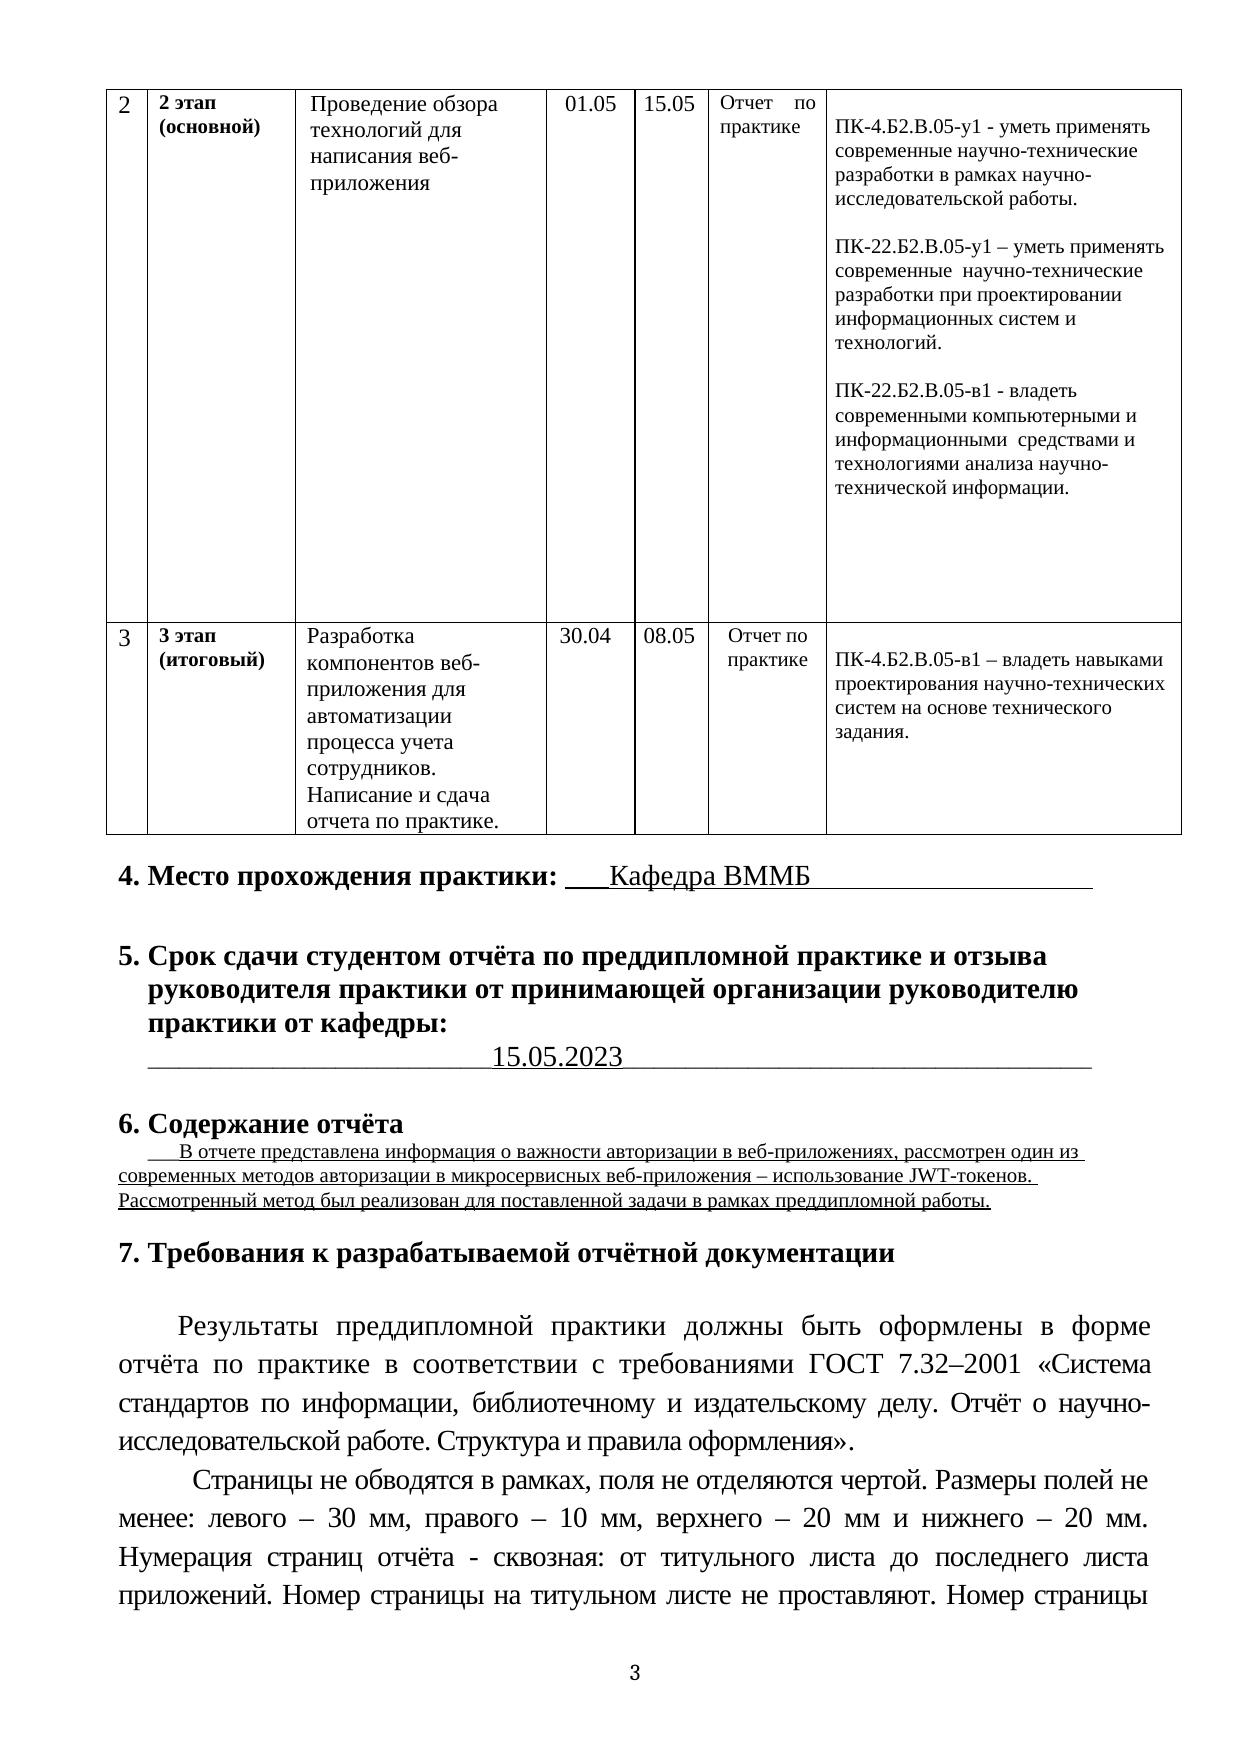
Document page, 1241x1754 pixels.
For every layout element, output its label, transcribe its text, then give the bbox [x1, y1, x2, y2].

text 5. Срок сдачи студентом отчёта по преддипломной практике и отзыва руководителя практики от принимающей организации руководителю практики от кафедры: _________________________________15.05.2023_____________________________________________ [118, 938, 1152, 1072]
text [118, 1462, 1149, 1611]
table_cell Отчет по практике [709, 90, 826, 622]
table_cell 15.05 [636, 90, 708, 622]
table_cell 01.05 [547, 90, 634, 622]
table_cell 08.05 [636, 623, 708, 833]
table_cell Разработка компонентов веб-приложения для автоматизации процесса учета сотрудников. Написание и сдача отчета по практике. [296, 623, 546, 833]
table_cell 2 [107, 90, 147, 622]
table_cell Отчет по практике [709, 623, 826, 833]
table_cell 2 этап (основной) [148, 90, 295, 622]
table_cell 3 [107, 623, 147, 833]
text 7. Требования к разрабатываемой отчётной документации [118, 1212, 1152, 1269]
table_cell 30.04 [547, 623, 634, 833]
text 6. Содержание отчёта [118, 1106, 1152, 1139]
table_cell 3 этап (итоговый) [148, 623, 295, 833]
table_cell ПК-4.Б2.В.05-в1 – владеть навыками проектирования научно-технических систем на основе технического задания. [827, 623, 1181, 833]
text ___В отчете представлена информация о важности авторизации в веб-приложениях, рассмотрен один из современных методов авторизации в микросервисных веб-приложения – использование JWT-токенов. Рассмотренный метод был реализован для поставленной задачи в рамках преддипломной работы. [118, 1139, 1152, 1212]
table_cell ПК-4.Б2.В.05-у1 - уметь применять современные научно-технические разработки в рамках научно-исследовательской работы. ПК-22.Б2.В.05-у1 – уметь применять современные научно-технические разработки при проектировании информационных систем и технологий. ПК-22.Б2.В.05-в1 - владеть современными компьютерными и информационными средствами и технологиями анализа научно-технической информации. [827, 90, 1181, 622]
text 4. Место прохождения практики: ___Кафедра ВММБ [118, 858, 1152, 892]
text Результаты преддипломной практики должны быть оформлены в форме отчёта по практике в соответствии с требованиями ГОСТ 7.32–2001 «Система стандартов по информации, библиотечному и издательскому делу. Отчёт о научно-исследовательской работе. Структура и правила оформления». [118, 1308, 1152, 1457]
table_cell Проведение обзора технологий для написания веб-приложения [296, 90, 546, 622]
